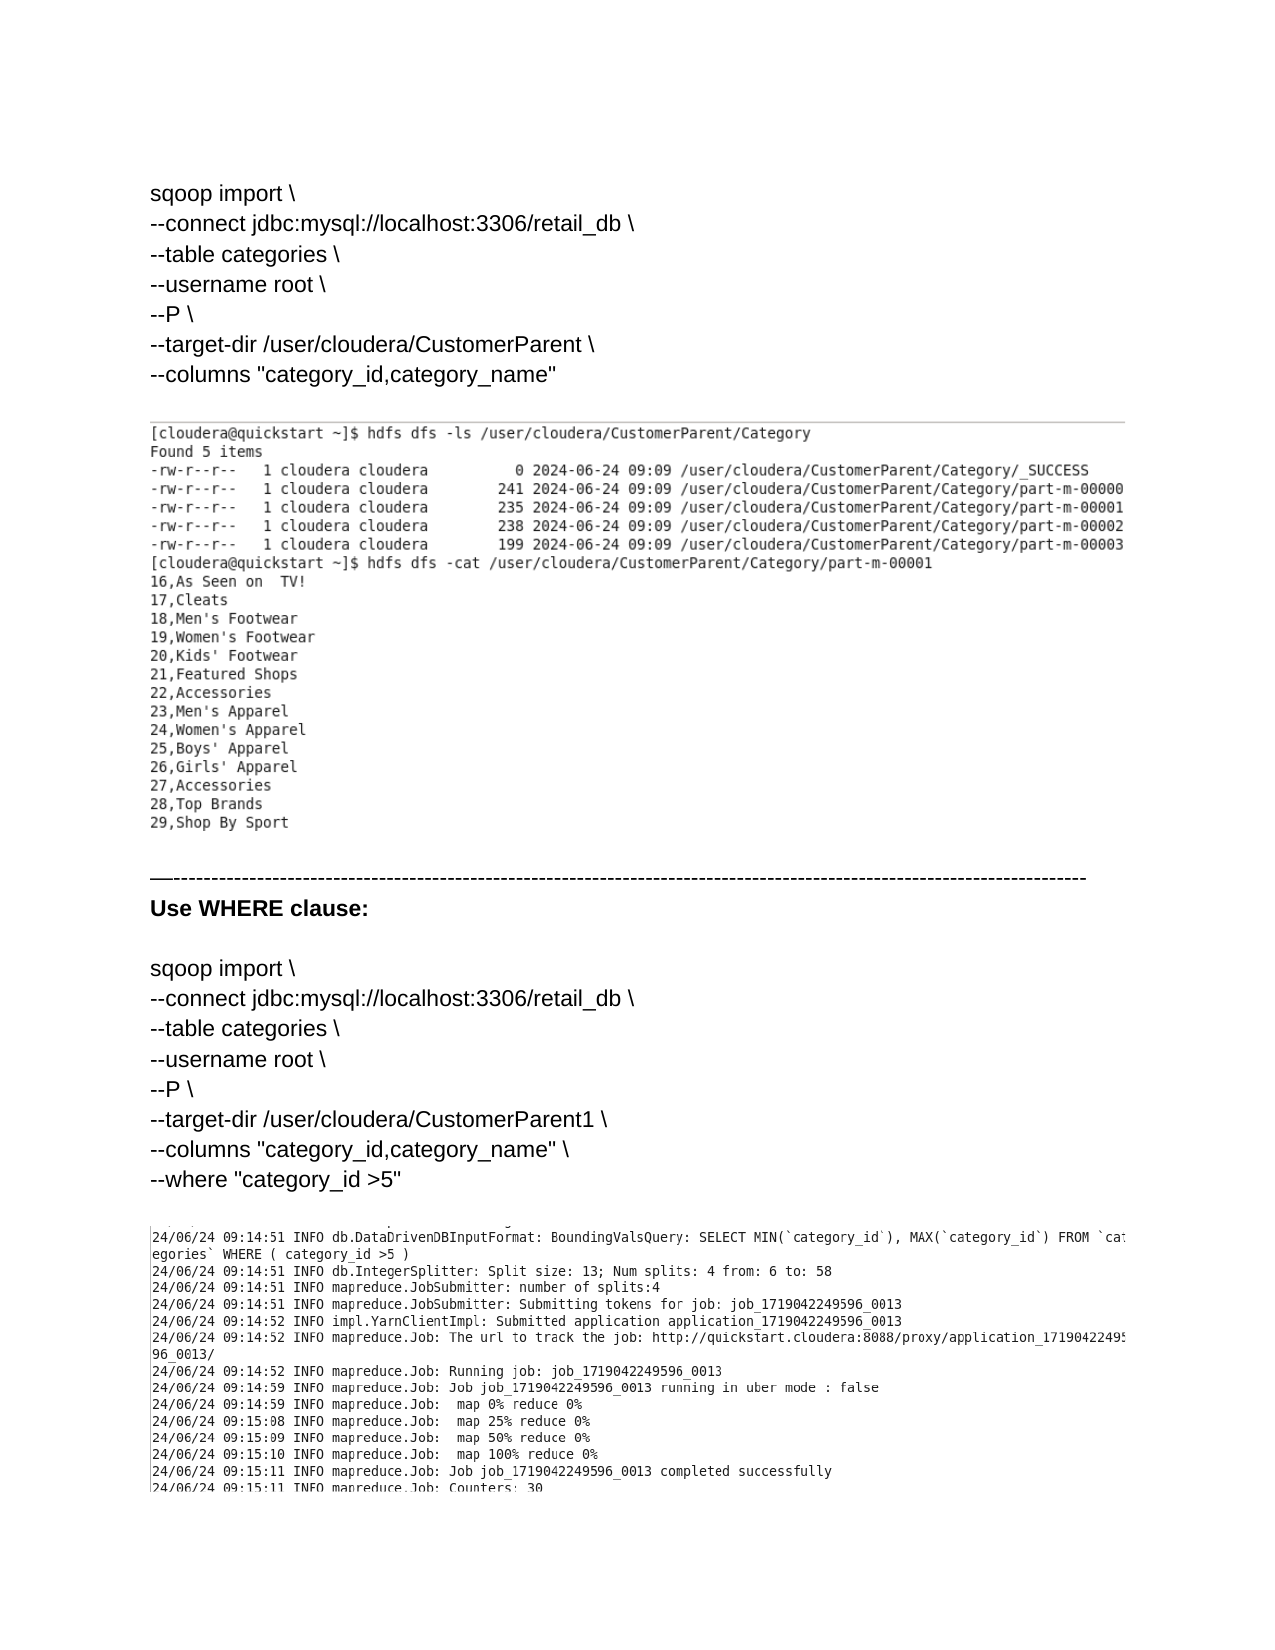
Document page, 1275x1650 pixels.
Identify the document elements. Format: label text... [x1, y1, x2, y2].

text --P \ [150, 1076, 1125, 1102]
text --where "category_id >5" [150, 1166, 1125, 1193]
picture [150, 1226, 1125, 1492]
text --connect jdbc:mysql://localhost:3306/retail_db \ [150, 985, 1125, 1011]
text --target-dir /user/cloudera/CustomerParent \ [150, 331, 1125, 358]
text --target-dir /user/cloudera/CustomerParent1 \ [150, 1106, 1125, 1132]
text --connect jdbc:mysql://localhost:3306/retail_db \ [150, 210, 1125, 237]
text --table categories \ [150, 1015, 1125, 1042]
text sqoop import \ [150, 180, 1125, 207]
text --columns "category_id,category_name" \ [150, 1136, 1125, 1162]
text Use WHERE clause: [150, 894, 1125, 921]
text --table categories \ [150, 241, 1125, 267]
text sqoop import \ [150, 955, 1125, 981]
picture [150, 421, 1125, 831]
text —------------------------------------------------------------------------------------------------------------------------ [150, 864, 1125, 891]
text --username root \ [150, 271, 1125, 297]
text --columns "category_id,category_name" [150, 361, 1125, 388]
text --P \ [150, 301, 1125, 327]
text --username root \ [150, 1046, 1125, 1072]
